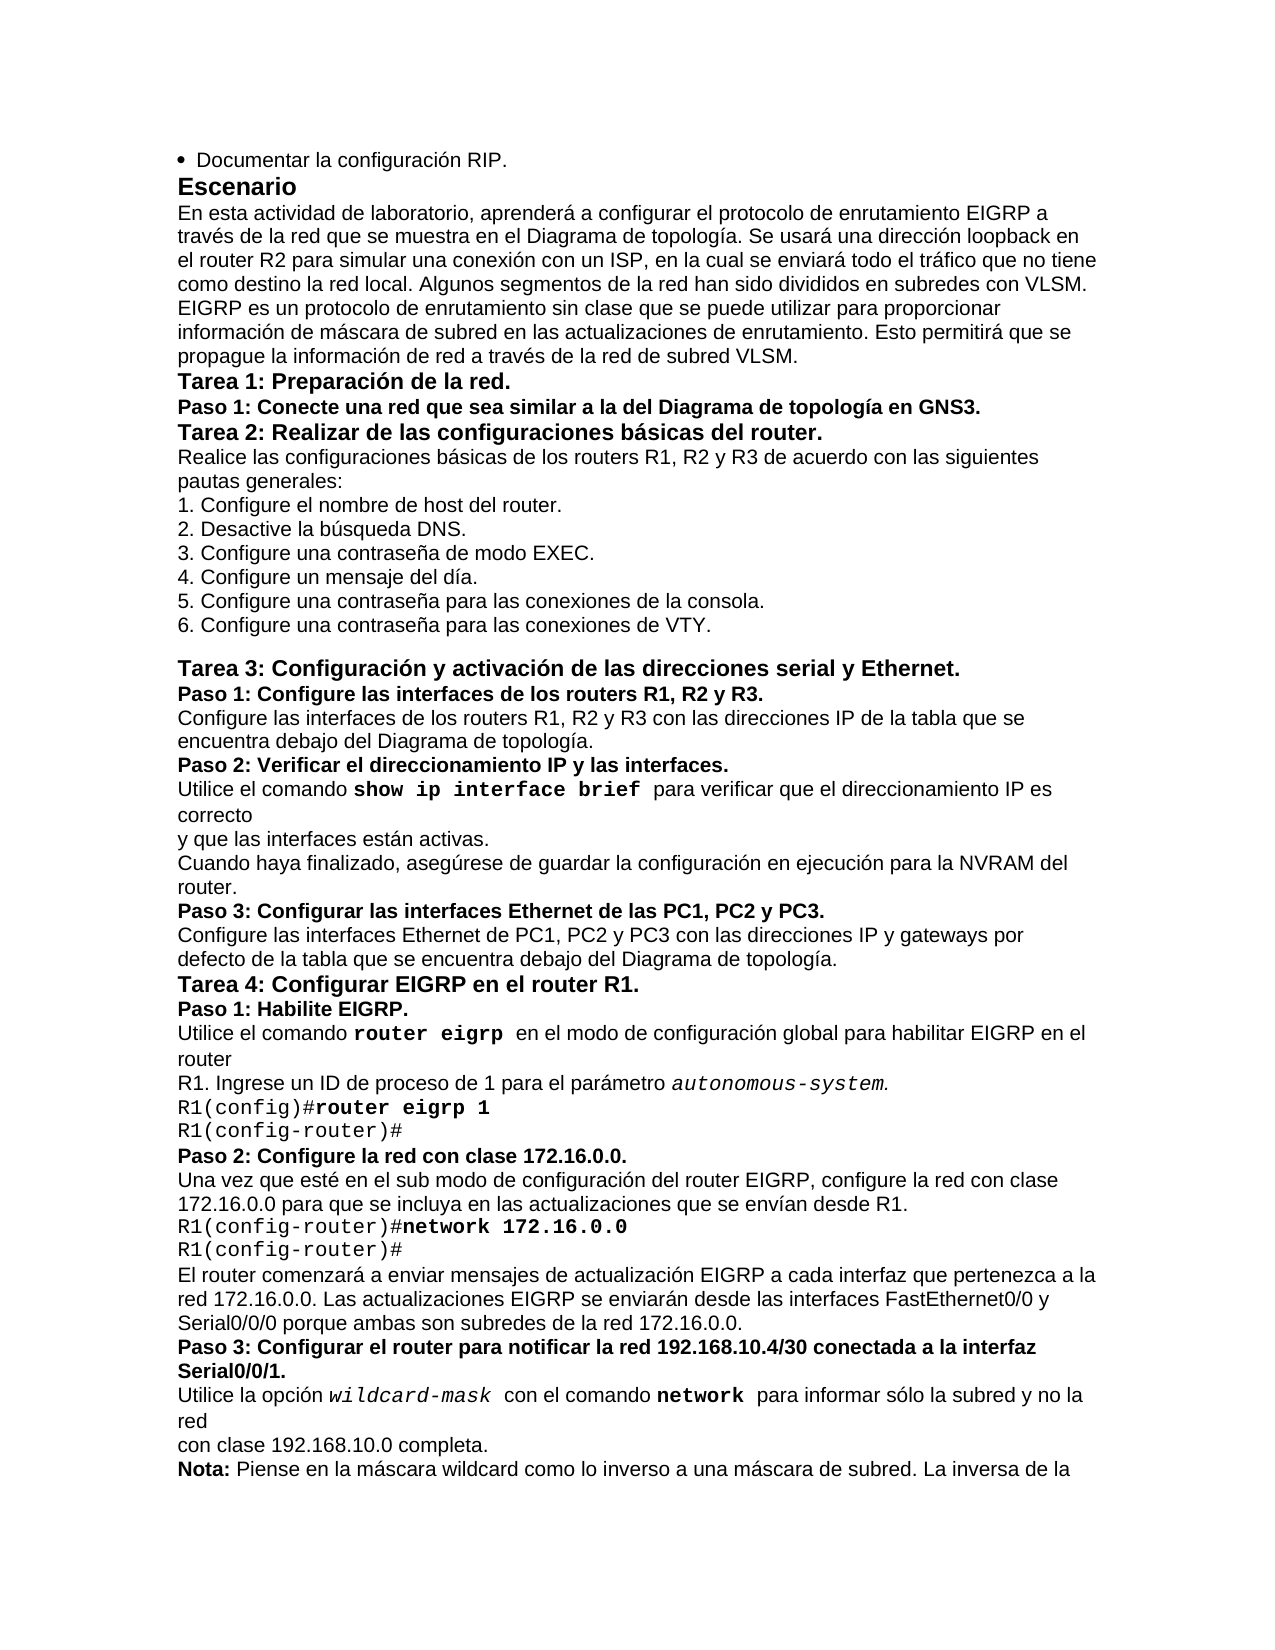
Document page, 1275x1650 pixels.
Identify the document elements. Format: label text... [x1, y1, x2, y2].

text 4. Configure un mensaje del día. [177, 564, 1098, 588]
text En esta actividad de laboratorio, aprenderá a configurar el protocolo de enrutamiento EIGRP a través de la red que se muestra en el Diagrama de topología. Se usará una dirección loopback en el router R2 para simular una conexión con un ISP, en la cual se enviará todo el tráfico que no tiene como destino la red local. Algunos segmentos de la red han sido divididos en subredes con VLSM. EIGRP es un protocolo de enrutamiento sin clase que se puede utilizar para proporcionar información de máscara de subred en las actualizaciones de enrutamiento. Esto permitirá que se propague la información de red a través de la red de subred VLSM. [177, 200, 1098, 368]
text 2. Desactive la búsqueda DNS. [177, 517, 1098, 541]
text Utilice el comando show ip interface brief para verificar que el direccionamiento IP es correcto [177, 777, 1098, 827]
text 3. Configure una contraseña de modo EXEC. [177, 541, 1098, 564]
text Paso 1: Habilite EIGRP. [177, 997, 1098, 1021]
text Tarea 4: Configurar EIGRP en el router R1. [177, 971, 1098, 997]
text Tarea 3: Configuración y activación de las direcciones serial y Ethernet. [177, 655, 1098, 681]
text 172.16.0.0 para que se incluya en las actualizaciones que se envían desde R1. [177, 1192, 1098, 1216]
text R1(config-router)#network 172.16.0.0 [177, 1216, 1098, 1239]
text Cuando haya finalizado, asegúrese de guardar la configuración en ejecución para la NVRAM del router. [177, 851, 1098, 899]
text Paso 2: Verificar el direccionamiento IP y las interfaces. [177, 753, 1098, 777]
text Paso 1: Conecte una red que sea similar a la del Diagrama de topología en GNS3. [177, 394, 1098, 418]
text R1(config-router)# [177, 1239, 1098, 1263]
text Documentar la configuración RIP. [177, 148, 1098, 172]
text Configure las interfaces Ethernet de PC1, PC2 y PC3 con las direcciones IP y gateways por defecto de la tabla que se encuentra debajo del Diagrama de topología. [177, 923, 1098, 971]
text Paso 2: Configure la red con clase 172.16.0.0. [177, 1144, 1098, 1168]
text Utilice el comando router eigrp en el modo de configuración global para habilitar EIGRP en el router [177, 1021, 1098, 1071]
text Utilice la opción wildcard-mask con el comando network para informar sólo la subred y no la red [177, 1383, 1098, 1433]
text R1(config-router)# [177, 1120, 1098, 1144]
text Nota: Piense en la máscara wildcard como lo inverso a una máscara de subred. La inversa de la [177, 1457, 1098, 1481]
text 6. Configure una contraseña para las conexiones de VTY. [177, 612, 1098, 636]
text con clase 192.168.10.0 completa. [177, 1433, 1098, 1457]
text Realice las configuraciones básicas de los routers R1, R2 y R3 de acuerdo con las siguientes pautas generales: [177, 445, 1098, 493]
text El router comenzará a enviar mensajes de actualización EIGRP a cada interfaz que pertenezca a la red 172.16.0.0. Las actualizaciones EIGRP se enviarán desde las interfaces FastEthernet0/0 y Serial0/0/0 porque ambas son subredes de la red 172.16.0.0. [177, 1263, 1098, 1335]
text Escenario [177, 172, 1098, 200]
text Paso 3: Configurar las interfaces Ethernet de las PC1, PC2 y PC3. [177, 899, 1098, 923]
text Configure las interfaces de los routers R1, R2 y R3 con las direcciones IP de la tabla que se encuentra debajo del Diagrama de topología. [177, 705, 1098, 753]
text R1(config)#router eigrp 1 [177, 1097, 1098, 1120]
text Tarea 1: Preparación de la red. [177, 368, 1098, 394]
text Paso 1: Configure las interfaces de los routers R1, R2 y R3. [177, 681, 1098, 705]
text R1. Ingrese un ID de proceso de 1 para el parámetro autonomous-system. [177, 1071, 1098, 1097]
text Paso 3: Configurar el router para notificar la red 192.168.10.4/30 conectada a la interfaz Serial0/0/1. [177, 1335, 1098, 1383]
text 5. Configure una contraseña para las conexiones de la consola. [177, 588, 1098, 612]
text 1. Configure el nombre de host del router. [177, 493, 1098, 517]
text Tarea 2: Realizar de las configuraciones básicas del router. [177, 418, 1098, 445]
text y que las interfaces están activas. [177, 827, 1098, 851]
text Una vez que esté en el sub modo de configuración del router EIGRP, configure la red con clase [177, 1168, 1098, 1192]
